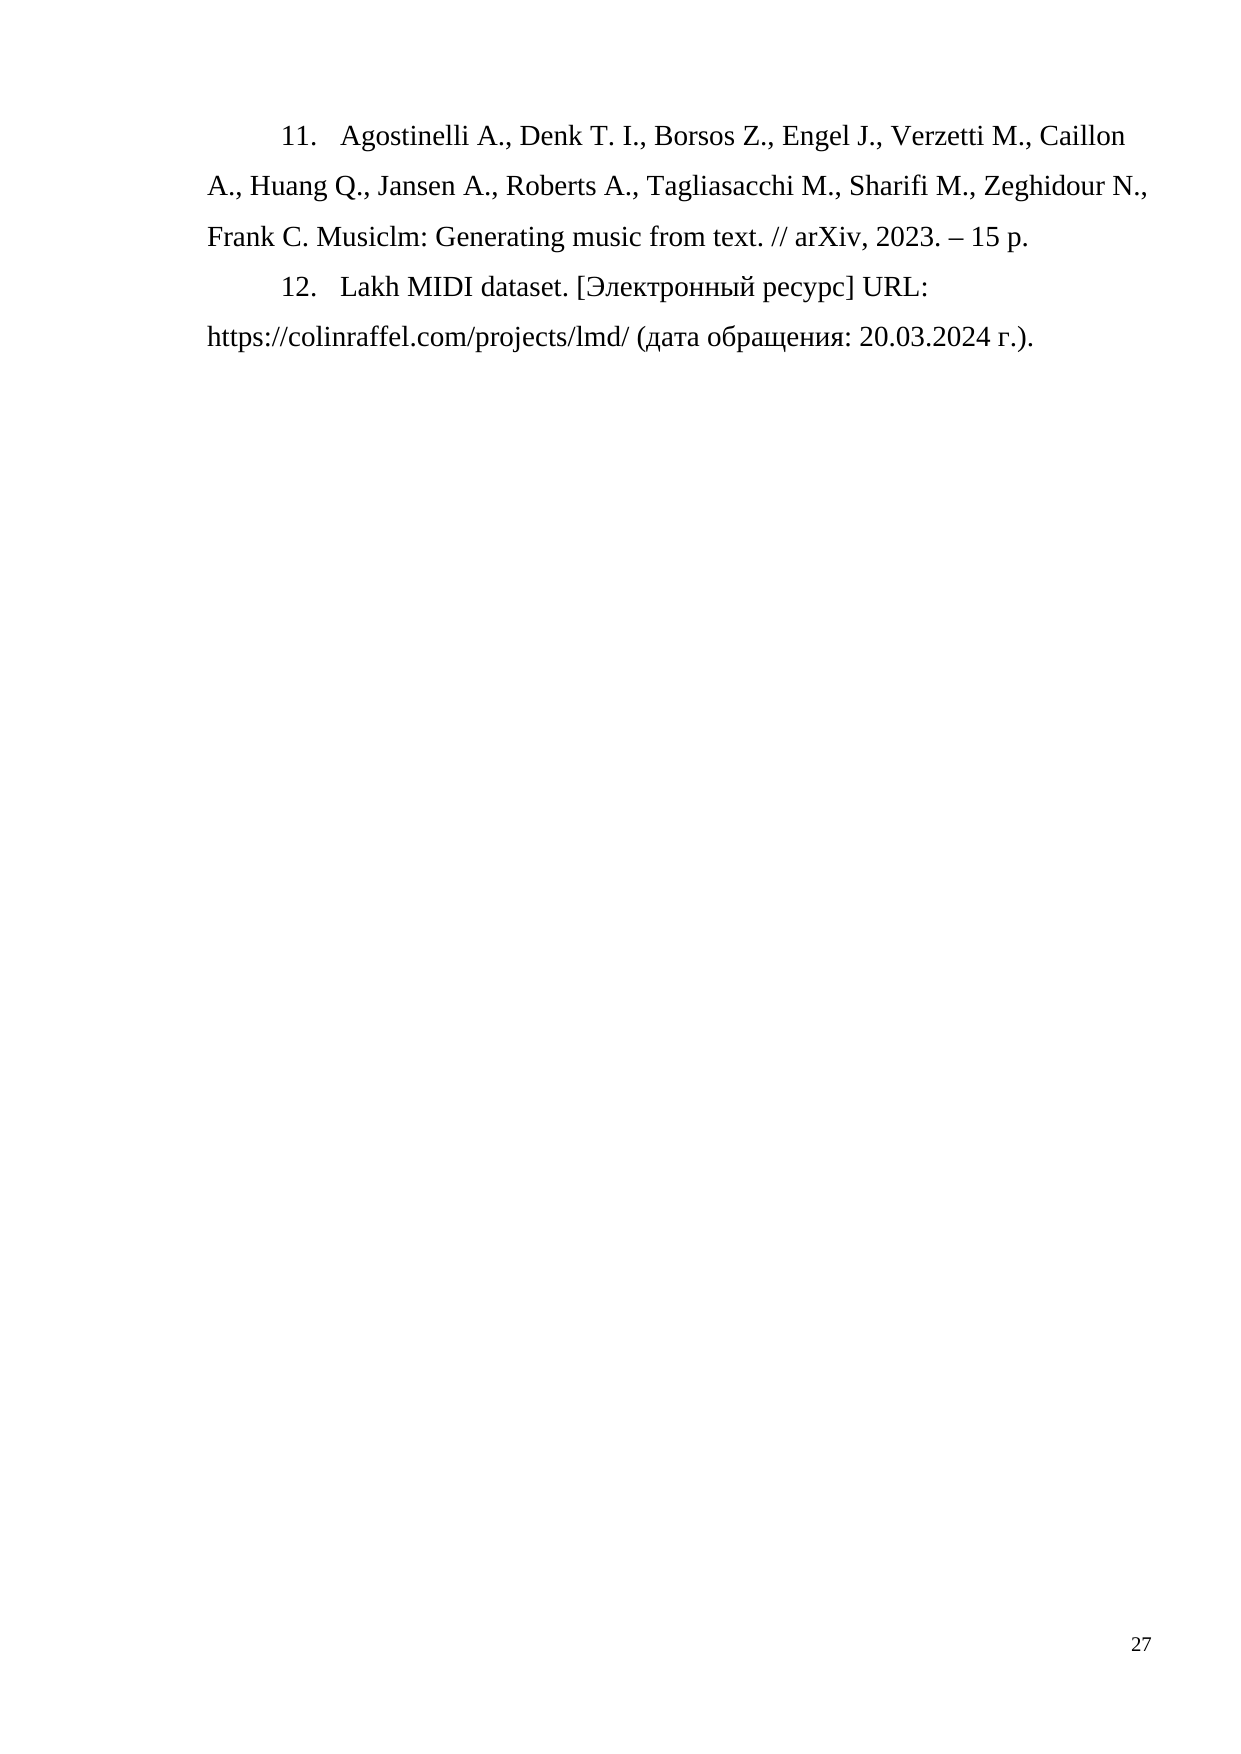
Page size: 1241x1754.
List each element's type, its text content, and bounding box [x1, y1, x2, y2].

list Lakh MIDI dataset. [Электронный ресурс] URL: https://colinraffel.com/projects/lmd/ (дата обращения: 20.03.2024 г.). [207, 269, 1152, 353]
list Agostinelli A., Denk T. I., Borsos Z., Engel J., Verzetti M., Caillon A., Huang Q., Jansen A., Roberts A., Tagliasacchi M., Sharifi M., Zeghidour N., Frank C. Musiclm: Generating music from text. // arXiv, 2023. – 15 p. [207, 118, 1152, 252]
